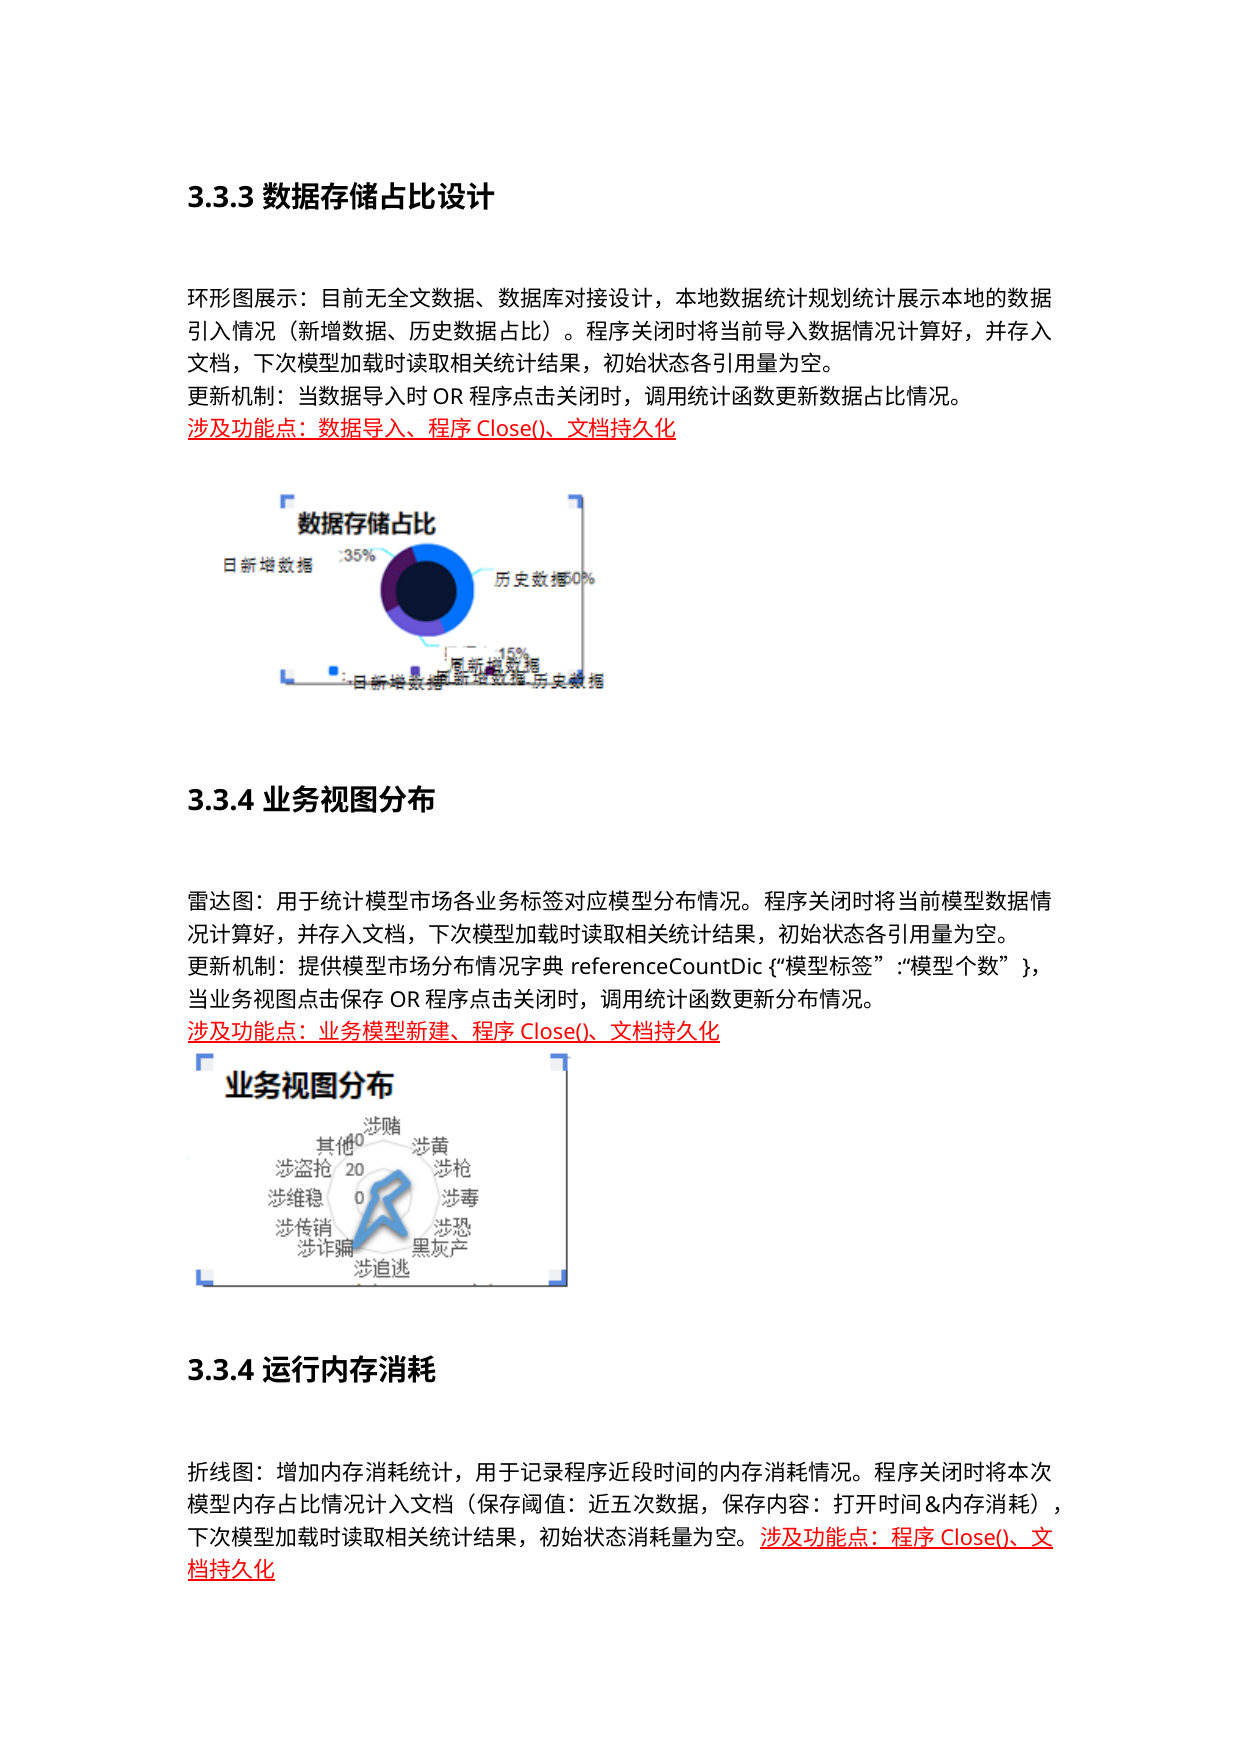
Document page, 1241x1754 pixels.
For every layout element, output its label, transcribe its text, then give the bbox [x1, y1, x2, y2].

picture [187, 443, 624, 709]
subtitle 3.3.3 数据存储占比设计 [187, 162, 1053, 227]
text 折线图：增加内存消耗统计，用于记录程序近段时间的内存消耗情况。程序关闭时将本次模型内存占比情况计入文档（保存阈值：近五次数据，保存内容：打开时间&内存消耗），下次模型加载时读取相关统计结果，初始状态消耗量为空。涉及功能点：程序Close()、文档持久化 [187, 1454, 1053, 1584]
text 更新机制：当数据导入时OR 程序点击关闭时，调用统计函数更新数据占比情况。 [187, 378, 1053, 411]
subtitle 3.3.4 业务视图分布 [187, 765, 1053, 830]
text 更新机制：提供模型市场分布情况字典referenceCountDic {“模型标签”:“模型个数”}，当业务视图点击保存 OR 程序点击关闭时，调用统计函数更新分布情况。 [187, 949, 1053, 1014]
subtitle 3.3.4 运行内存消耗 [187, 1336, 1053, 1401]
text 环形图展示：目前无全文数据、数据库对接设计，本地数据统计规划统计展示本地的数据引入情况（新增数据、历史数据占比）。程序关闭时将当前导入数据情况计算好，并存入文档，下次模型加载时读取相关统计结果，初始状态各引用量为空。 [187, 281, 1053, 378]
text 雷达图：用于统计模型市场各业务标签对应模型分布情况。程序关闭时将当前模型数据情况计算好，并存入文档，下次模型加载时读取相关统计结果，初始状态各引用量为空。 [187, 884, 1053, 949]
text 涉及功能点：数据导入、程序Close()、文档持久化 [187, 411, 1053, 443]
picture [187, 1046, 582, 1295]
text 涉及功能点：业务模型新建、程序Close()、文档持久化 [187, 1014, 1053, 1046]
